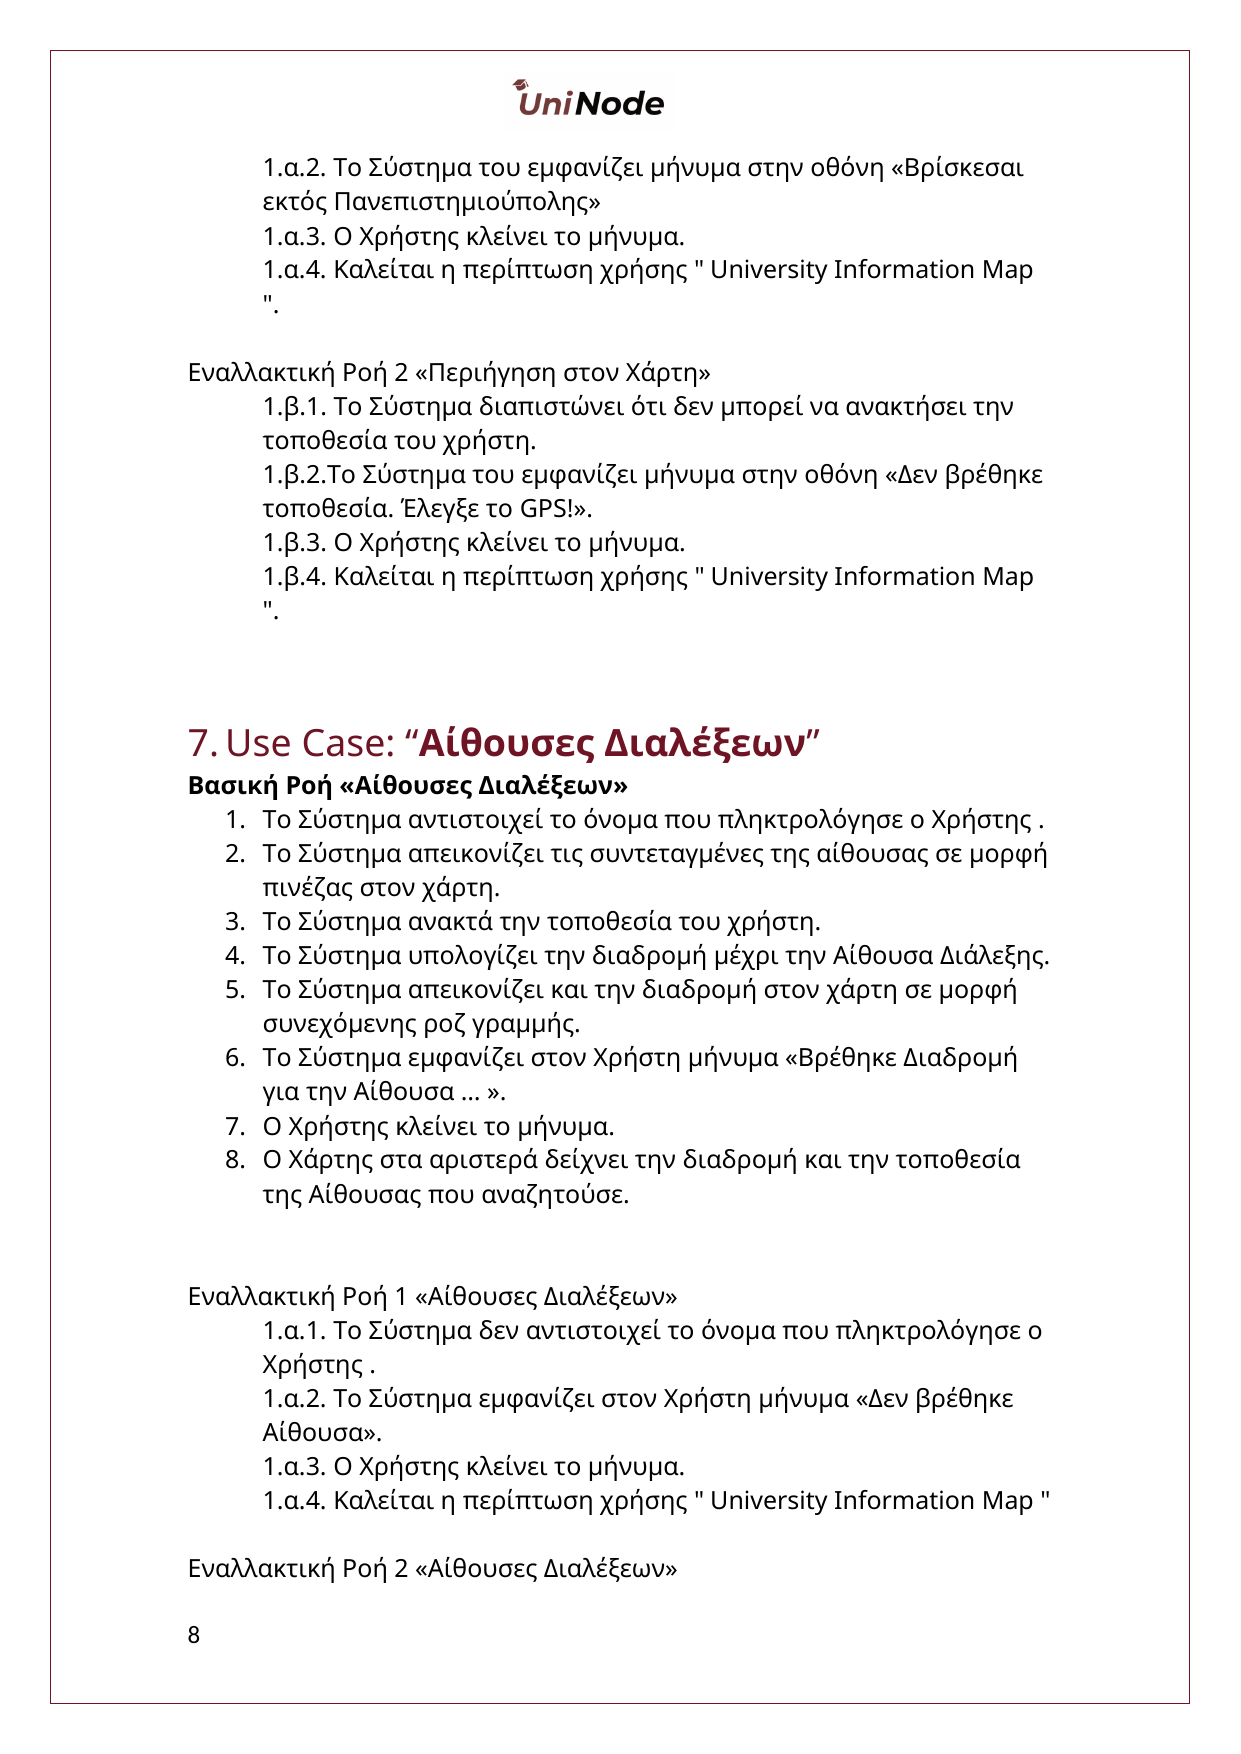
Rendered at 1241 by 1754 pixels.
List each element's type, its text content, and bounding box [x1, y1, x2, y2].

list 1.β.4. Καλείται η περίπτωση χρήσης " University Information Map ". [262, 559, 1053, 627]
list Το Σύστημα ανακτά την τοποθεσία του χρήστη. [225, 904, 1053, 938]
list 1.β.3. Ο Χρήστης κλείνει το μήνυμα. [262, 525, 1053, 559]
list 1.α.3. Ο Χρήστης κλείνει το μήνυμα. [262, 218, 1053, 252]
list 1.α.2. Το Σύστημα του εμφανίζει μήνυμα στην οθόνη «Βρίσκεσαι εκτός Πανεπιστημιούπολης» [262, 150, 1053, 218]
list Ο Χάρτης στα αριστερά δείχνει την διαδρομή και την τοποθεσία της Αίθουσας που αναζητούσε. [225, 1142, 1053, 1210]
list Το Σύστημα απεικονίζει τις συντεταγμένες της αίθουσας σε μορφή πινέζας στον χάρτη. [225, 836, 1053, 904]
list 1.β.1. Το Σύστημα διαπιστώνει ότι δεν μπορεί να ανακτήσει την τοποθεσία του χρήστη. [262, 388, 1053, 457]
list Εναλλακτική Ροή 2 «Περιήγηση στον Χάρτη» [187, 354, 1053, 388]
list Ο Χρήστης κλείνει το μήνυμα. [225, 1108, 1053, 1142]
subtitle Use Case: “Αίθουσες Διαλέξεων” [187, 716, 1053, 767]
list 1.α.2. Το Σύστημα εμφανίζει στον Χρήστη μήνυμα «Δεν βρέθηκε Αίθουσα». [262, 1381, 1053, 1449]
list 1.α.3. Ο Χρήστης κλείνει το μήνυμα. [262, 1449, 1053, 1483]
list Το Σύστημα υπολογίζει την διαδρομή μέχρι την Αίθουσα Διάλεξης. [225, 938, 1053, 972]
picture [503, 69, 675, 131]
list 1.α.1. Το Σύστημα δεν αντιστοιχεί το όνομα που πληκτρολόγησε ο Χρήστης . [262, 1312, 1053, 1381]
list 1.α.4. Καλείται η περίπτωση χρήσης " University Information Map " [262, 1483, 1053, 1517]
list Εναλλακτική Ροή 1 «Αίθουσες Διαλέξεων» [187, 1278, 1053, 1312]
text Βασική Ροή «Αίθουσες Διαλέξεων» [187, 767, 1053, 802]
list Το Σύστημα αντιστοιχεί το όνομα που πληκτρολόγησε ο Χρήστης . [225, 802, 1053, 836]
list 1.β.2.Το Σύστημα του εμφανίζει μήνυμα στην οθόνη «Δεν βρέθηκε τοποθεσία. Έλεγξε το GPS!». [262, 457, 1053, 525]
list 1.α.4. Καλείται η περίπτωση χρήσης " University Information Map ". [262, 252, 1053, 320]
list Εναλλακτική Ροή 2 «Αίθουσες Διαλέξεων» [187, 1551, 1053, 1585]
list Το Σύστημα εμφανίζει στον Χρήστη μήνυμα «Βρέθηκε Διαδρομή για την Αίθουσα … ». [225, 1040, 1053, 1108]
list Το Σύστημα απεικονίζει και την διαδρομή στον χάρτη σε μορφή συνεχόμενης ροζ γραμμής. [225, 972, 1053, 1040]
